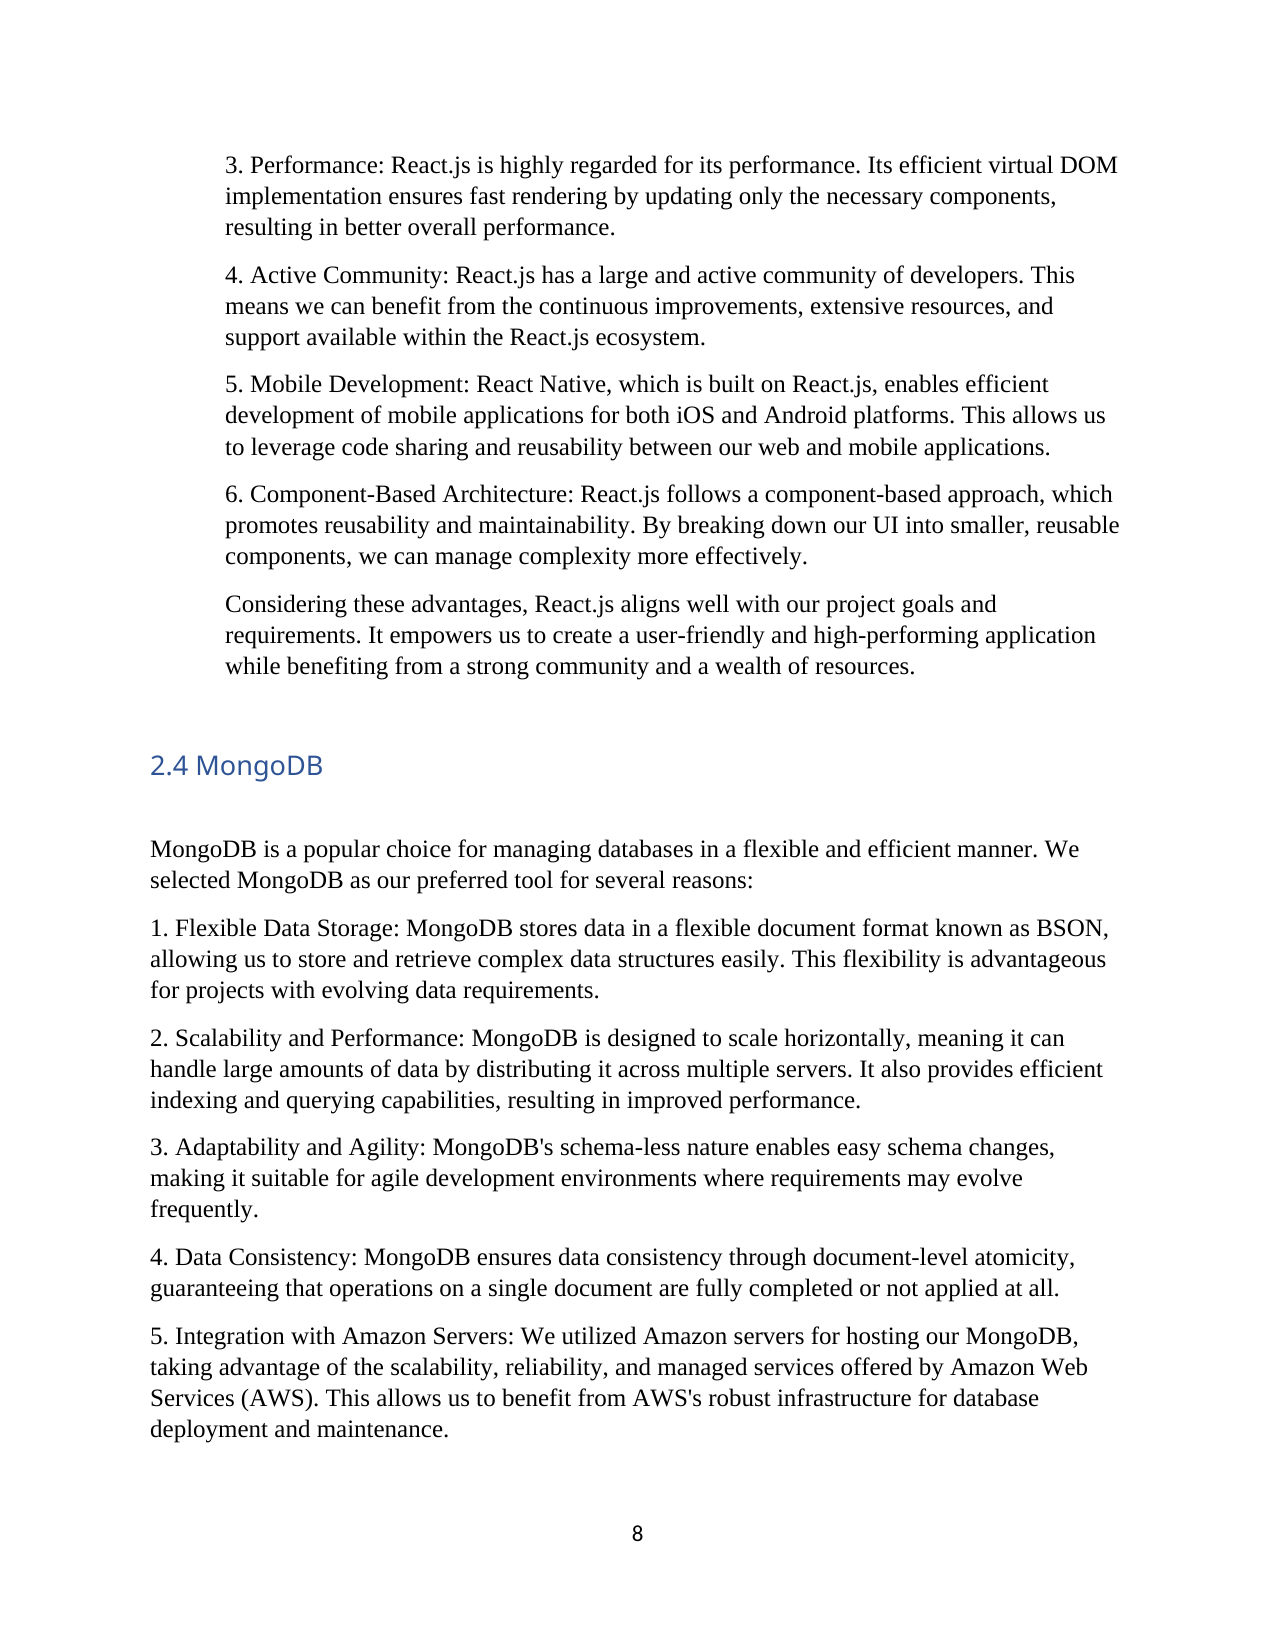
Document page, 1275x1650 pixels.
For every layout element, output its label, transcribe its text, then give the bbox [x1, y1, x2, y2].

text 5. Mobile Development: React Native, which is built on React.js, enables efficient development of mobile applications for both iOS and Android platforms. This allows us to leverage code sharing and reusability between our web and mobile applications. [225, 369, 1125, 460]
text 5. Integration with Amazon Servers: We utilized Amazon servers for hosting our MongoDB, taking advantage of the scalability, reliability, and managed services offered by Amazon Web Services (AWS). This allows us to benefit from AWS's robust infrastructure for database deployment and maintenance. [150, 1321, 1125, 1443]
subtitle 2.4 MongoDB [150, 747, 1125, 783]
text 3. Performance: React.js is highly regarded for its performance. Its efficient virtual DOM implementation ensures fast rendering by updating only the necessary components, resulting in better overall performance. [225, 150, 1125, 241]
text MongoDB is a popular choice for managing databases in a flexible and efficient manner. We selected MongoDB as our preferred tool for several reasons: [150, 834, 1125, 894]
text 2. Scalability and Performance: MongoDB is designed to scale horizontally, meaning it can handle large amounts of data by distributing it across multiple servers. It also provides efficient indexing and querying capabilities, resulting in improved performance. [150, 1023, 1125, 1113]
text 4. Active Community: React.js has a large and active community of developers. This means we can benefit from the continuous improvements, extensive resources, and support available within the React.js ecosystem. [225, 260, 1125, 351]
text 4. Data Consistency: MongoDB ensures data consistency through document-level atomicity, guaranteeing that operations on a single document are fully completed or not applied at all. [150, 1242, 1125, 1302]
text Considering these advantages, React.js aligns well with our project goals and requirements. It empowers us to create a user-friendly and high-performing application while benefiting from a strong community and a wealth of resources. [225, 589, 1125, 680]
text 6. Component-Based Architecture: React.js follows a component-based approach, which promotes reusability and maintainability. By breaking down our UI into smaller, reusable components, we can manage complexity more effectively. [225, 479, 1125, 570]
text 3. Adaptability and Agility: MongoDB's schema-less nature enables easy schema changes, making it suitable for agile development environments where requirements may evolve frequently. [150, 1132, 1125, 1223]
text 1. Flexible Data Storage: MongoDB stores data in a flexible document format known as BSON, allowing us to store and retrieve complex data structures easily. This flexibility is advantageous for projects with evolving data requirements. [150, 913, 1125, 1004]
